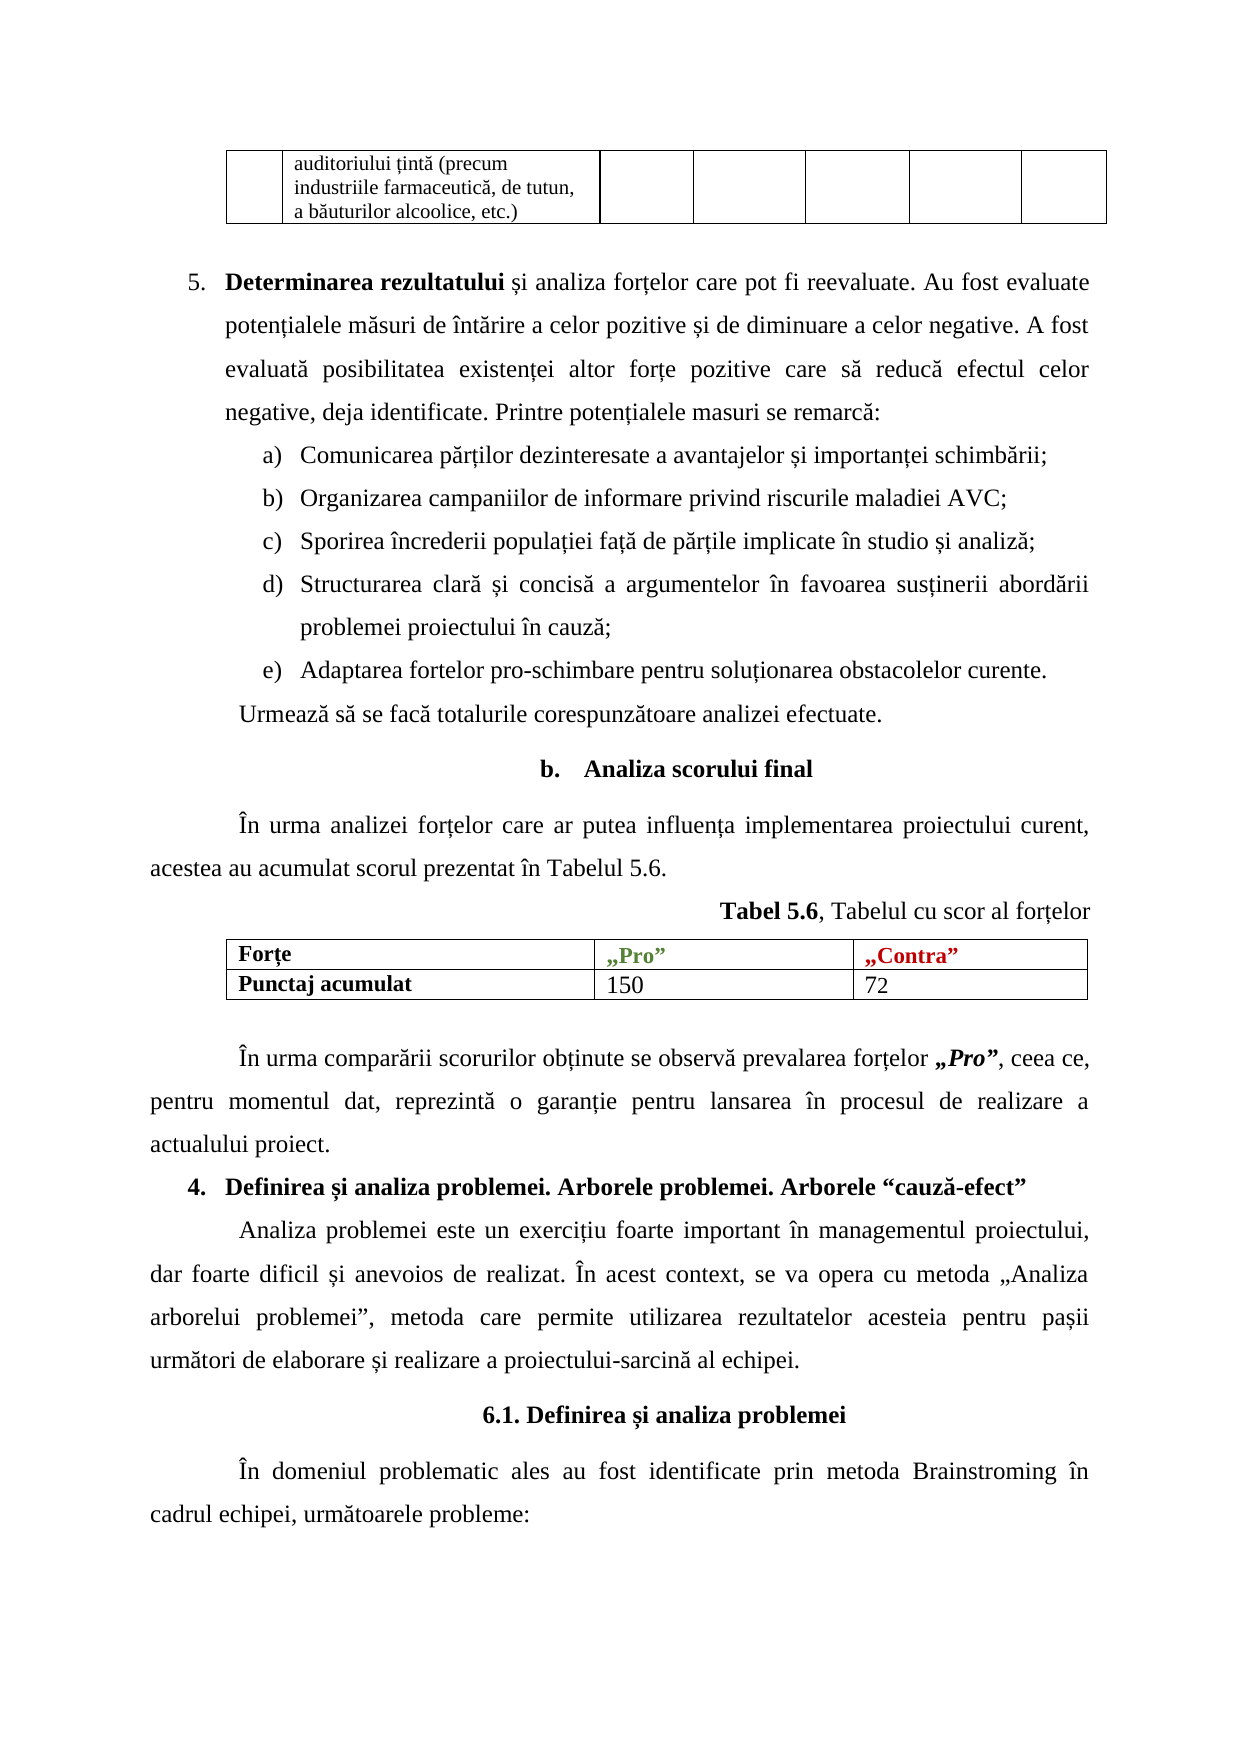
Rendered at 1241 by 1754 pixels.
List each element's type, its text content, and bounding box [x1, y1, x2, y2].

list Determinarea rezultatului și analiza forțelor care pot fi reevaluate. Au fost evaluate potențialele măsuri de întărire a celor pozitive și de diminuare a celor negative. A fost evaluată posibilitatea existenței altor forțe pozitive care să reducă efectul celor negative, deja identificate. Printre potențialele masuri se remarcă: [187, 267, 1090, 426]
table_header „Pro” [595, 940, 853, 969]
text În domeniul problematic ales au fost identificate prin metoda Brainstroming în cadrul echipei, următoarele probleme: [150, 1456, 1090, 1528]
list Organizarea campaniilor de informare privind riscurile maladiei AVC; [262, 483, 1090, 512]
table_cell 4 [601, 151, 693, 223]
text Urmează să se facă totalurile corespunzătoare analizei efectuate. [150, 699, 1090, 727]
table_cell 150 [595, 970, 853, 999]
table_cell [283, 151, 599, 223]
subtitle Definirea și analiza problemei. Arborele problemei. Arborele “cauză-efect” [187, 1172, 1090, 1201]
list Sporirea încrederii populației față de părțile implicate în studio și analiză; [262, 526, 1090, 555]
list Adaptarea fortelor pro-schimbare pentru soluționarea obstacolelor curente. [262, 656, 1090, 684]
table_cell 13 [1022, 151, 1106, 223]
text În urma comparării scorurilor obținute se observă prevalarea forțelor „Pro”, ceea ce, pentru momentul dat, reprezintă o garanție pentru lansarea în procesul de realizare a actualului proiect. [150, 1043, 1090, 1158]
table_cell Punctaj acumulat [227, 970, 594, 999]
text Tabel 5.6, Tabelul cu scor al forțelor [150, 896, 1090, 925]
subtitle 6.1. Definirea și analiza problemei [150, 1401, 1090, 1429]
list Comunicarea părților dezinteresate a avantajelor și importanței schimbării; [262, 440, 1090, 469]
list Structurarea clară și concisă a argumentelor în favoarea susținerii abordării problemei proiectului în cauză; [262, 569, 1090, 641]
table_cell 2 [910, 151, 1021, 223]
table_cell 3 [694, 151, 805, 223]
subtitle Analiza scorului final [262, 754, 1090, 783]
table_cell [227, 151, 282, 223]
table_cell 4 [806, 151, 909, 223]
text Analiza problemei este un exercițiu foarte important în managementul proiectului, dar foarte dificil și anevoios de realizat. În acest context, se va opera cu metoda „Analiza arborelui problemei”, metoda care permite utilizarea rezultatelor acesteia pentru pașii următori de elaborare și realizare a proiectului-sarcină al echipei. [150, 1216, 1090, 1374]
table_header Forțe [227, 940, 594, 969]
table_cell 72 [854, 970, 1087, 999]
text În urma analizei forțelor care ar putea influența implementarea proiectului curent, acestea au acumulat scorul prezentat în Tabelul 5.6. [150, 810, 1090, 882]
table_header „Contra” [854, 940, 1087, 969]
